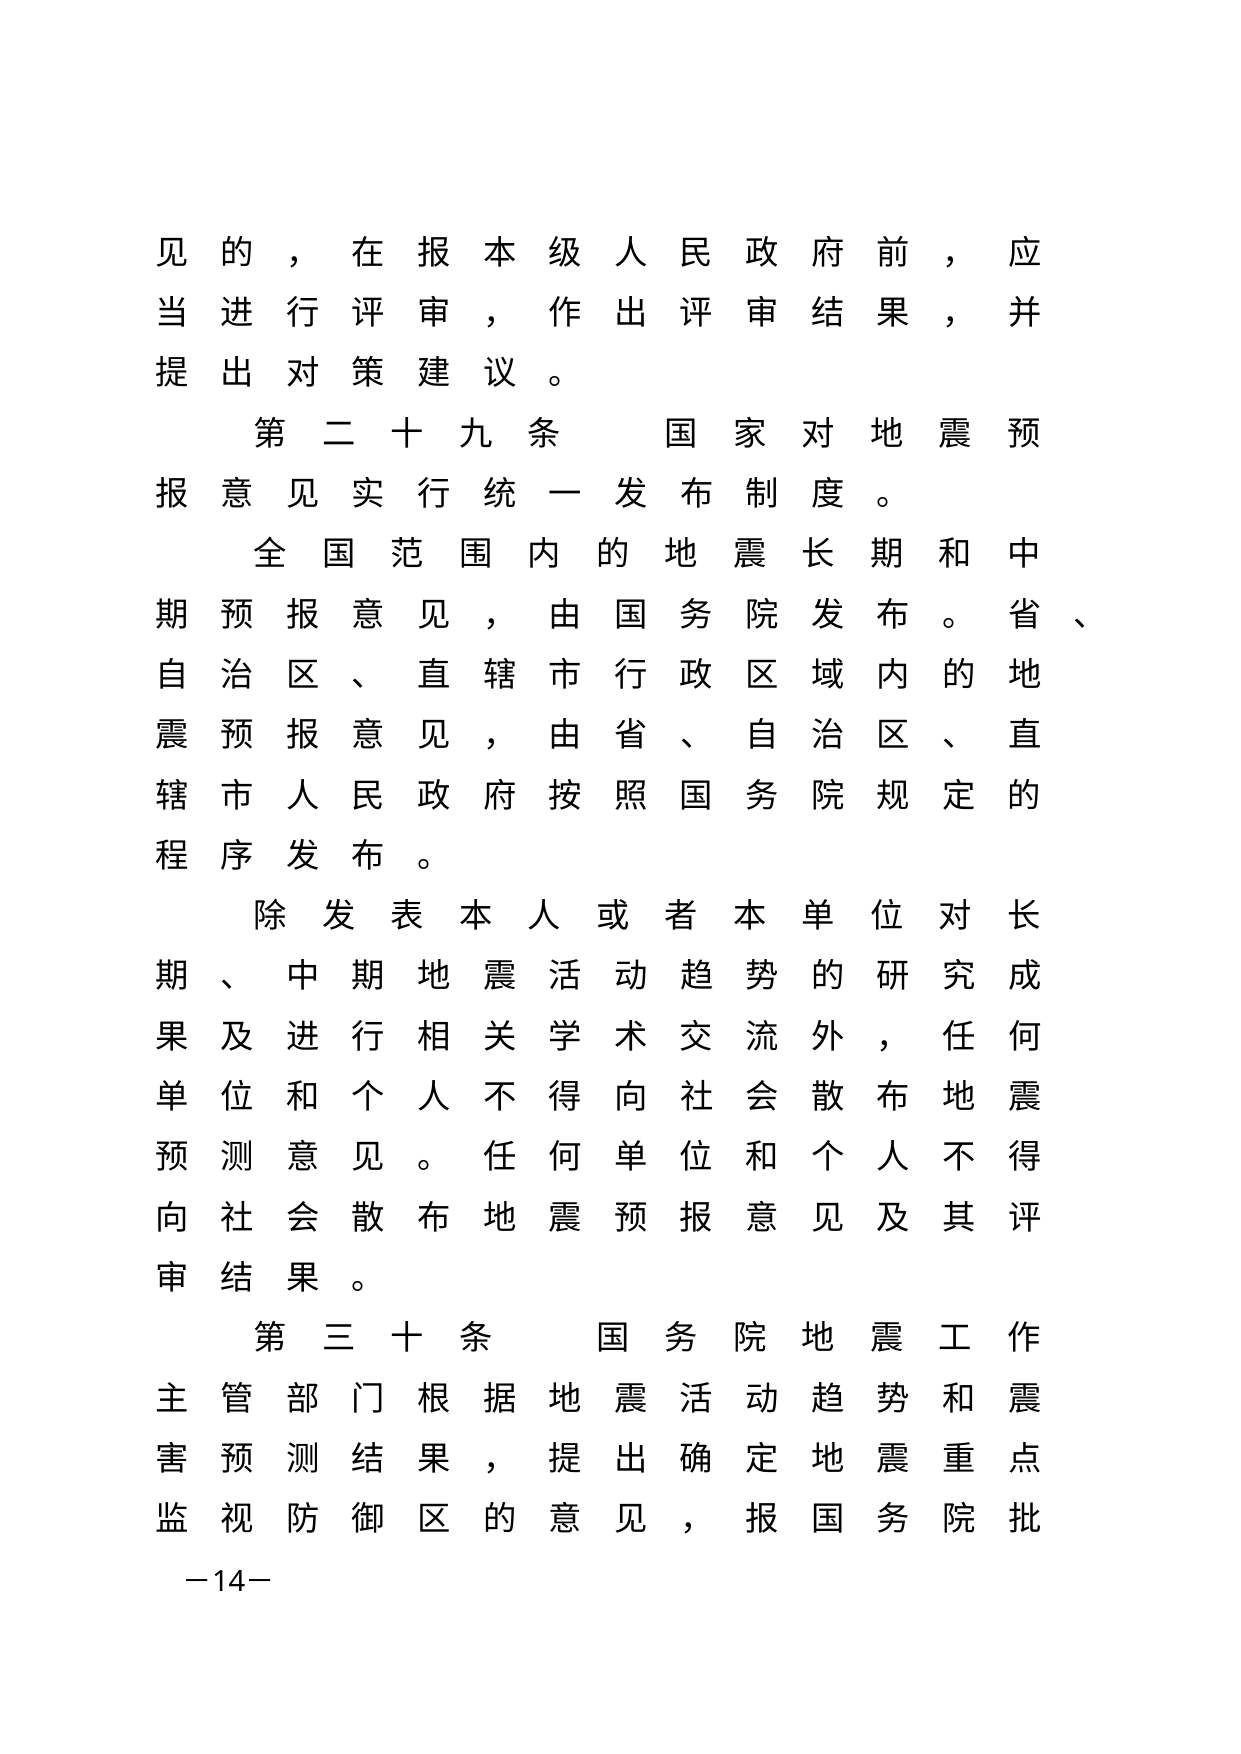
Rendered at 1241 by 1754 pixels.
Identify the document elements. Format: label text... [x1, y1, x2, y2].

text 除发表本人或者本单位对长期、中期地震活动趋势的研究成果及进行相关学术交流外，任何单位和个人不得向社会散布地震预测意见。任何单位和个人不得向社会散布地震预报意见及其评审结果。 [155, 883, 1073, 1305]
text 第三十条 国务院地震工作主管部门根据地震活动趋势和震害预测结果，提出确定地震重点监视防御区的意见，报国务院批准。 [155, 1305, 1073, 1546]
text 第二十九条 国家对地震预报意见实行统一发布制度。 [155, 400, 1073, 521]
text 全国范围内的地震长期和中期预报意见，由国务院发布。省、自治区、直辖市行政区域内的地震预报意见，由省、自治区、直辖市人民政府按照国务院规定的程序发布。 [155, 521, 1073, 883]
